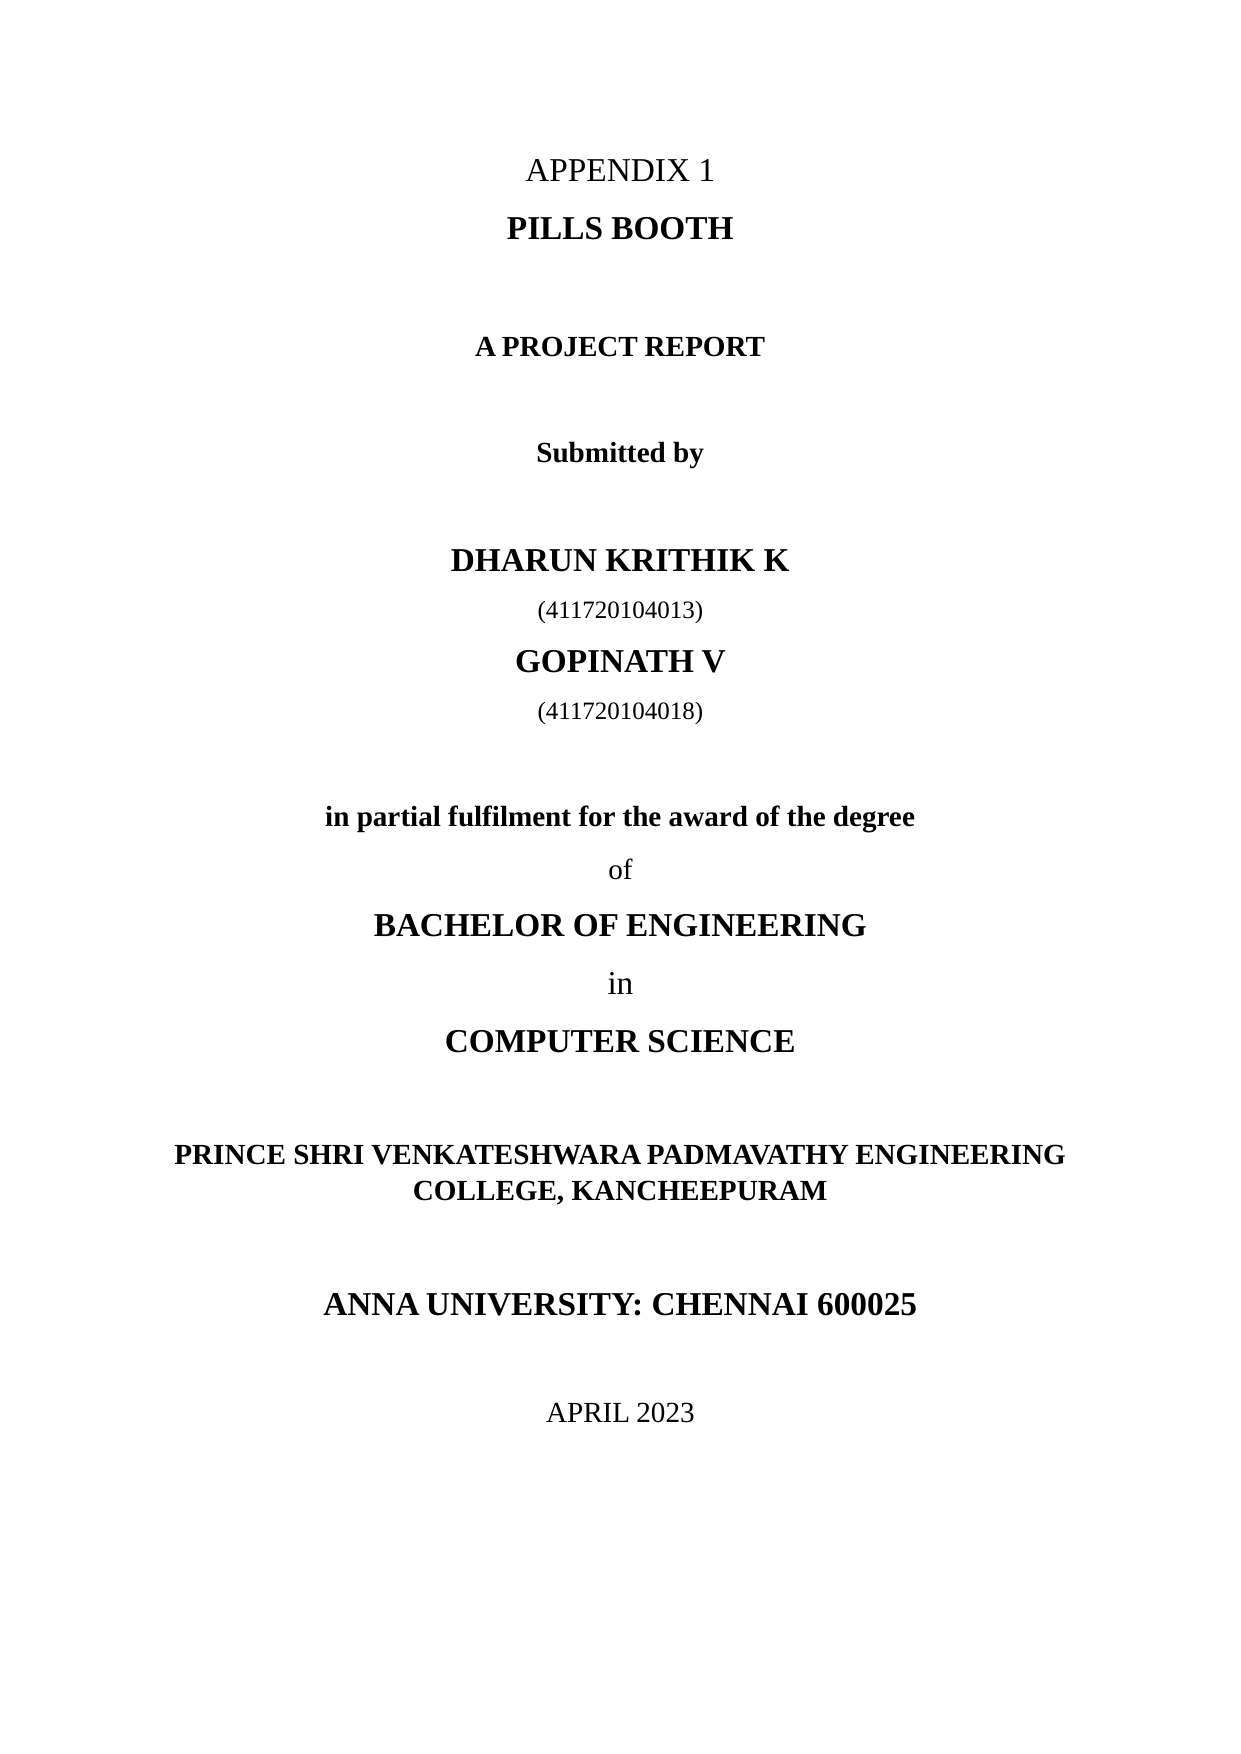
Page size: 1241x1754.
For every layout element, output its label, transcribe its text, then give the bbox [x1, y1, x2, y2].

text ANNA UNIVERSITY: CHENNAI 600025 [150, 1284, 1090, 1322]
text BACHELOR OF ENGINEERING [150, 905, 1090, 943]
text in [150, 963, 1090, 1001]
text COMPUTER SCIENCE [150, 1021, 1090, 1059]
text (411720104013) [150, 596, 1090, 624]
text in partial fulfilment for the award of the degree [150, 799, 1090, 833]
text APPENDIX 1 [150, 150, 1090, 188]
text of [150, 852, 1090, 886]
text PILLS BOOTH [150, 208, 1090, 246]
text PRINCE SHRI VENKATESHWARA PADMAVATHY ENGINEERING COLLEGE, KANCHEEPURAM [150, 1137, 1090, 1207]
text (411720104018) [150, 696, 1090, 725]
text GOPINATH V [150, 641, 1090, 679]
text APRIL 2023 [150, 1395, 1090, 1428]
text DHARUN KRITHIK K [150, 541, 1090, 579]
text Submitted by [150, 435, 1090, 468]
text A PROJECT REPORT [150, 329, 1090, 363]
